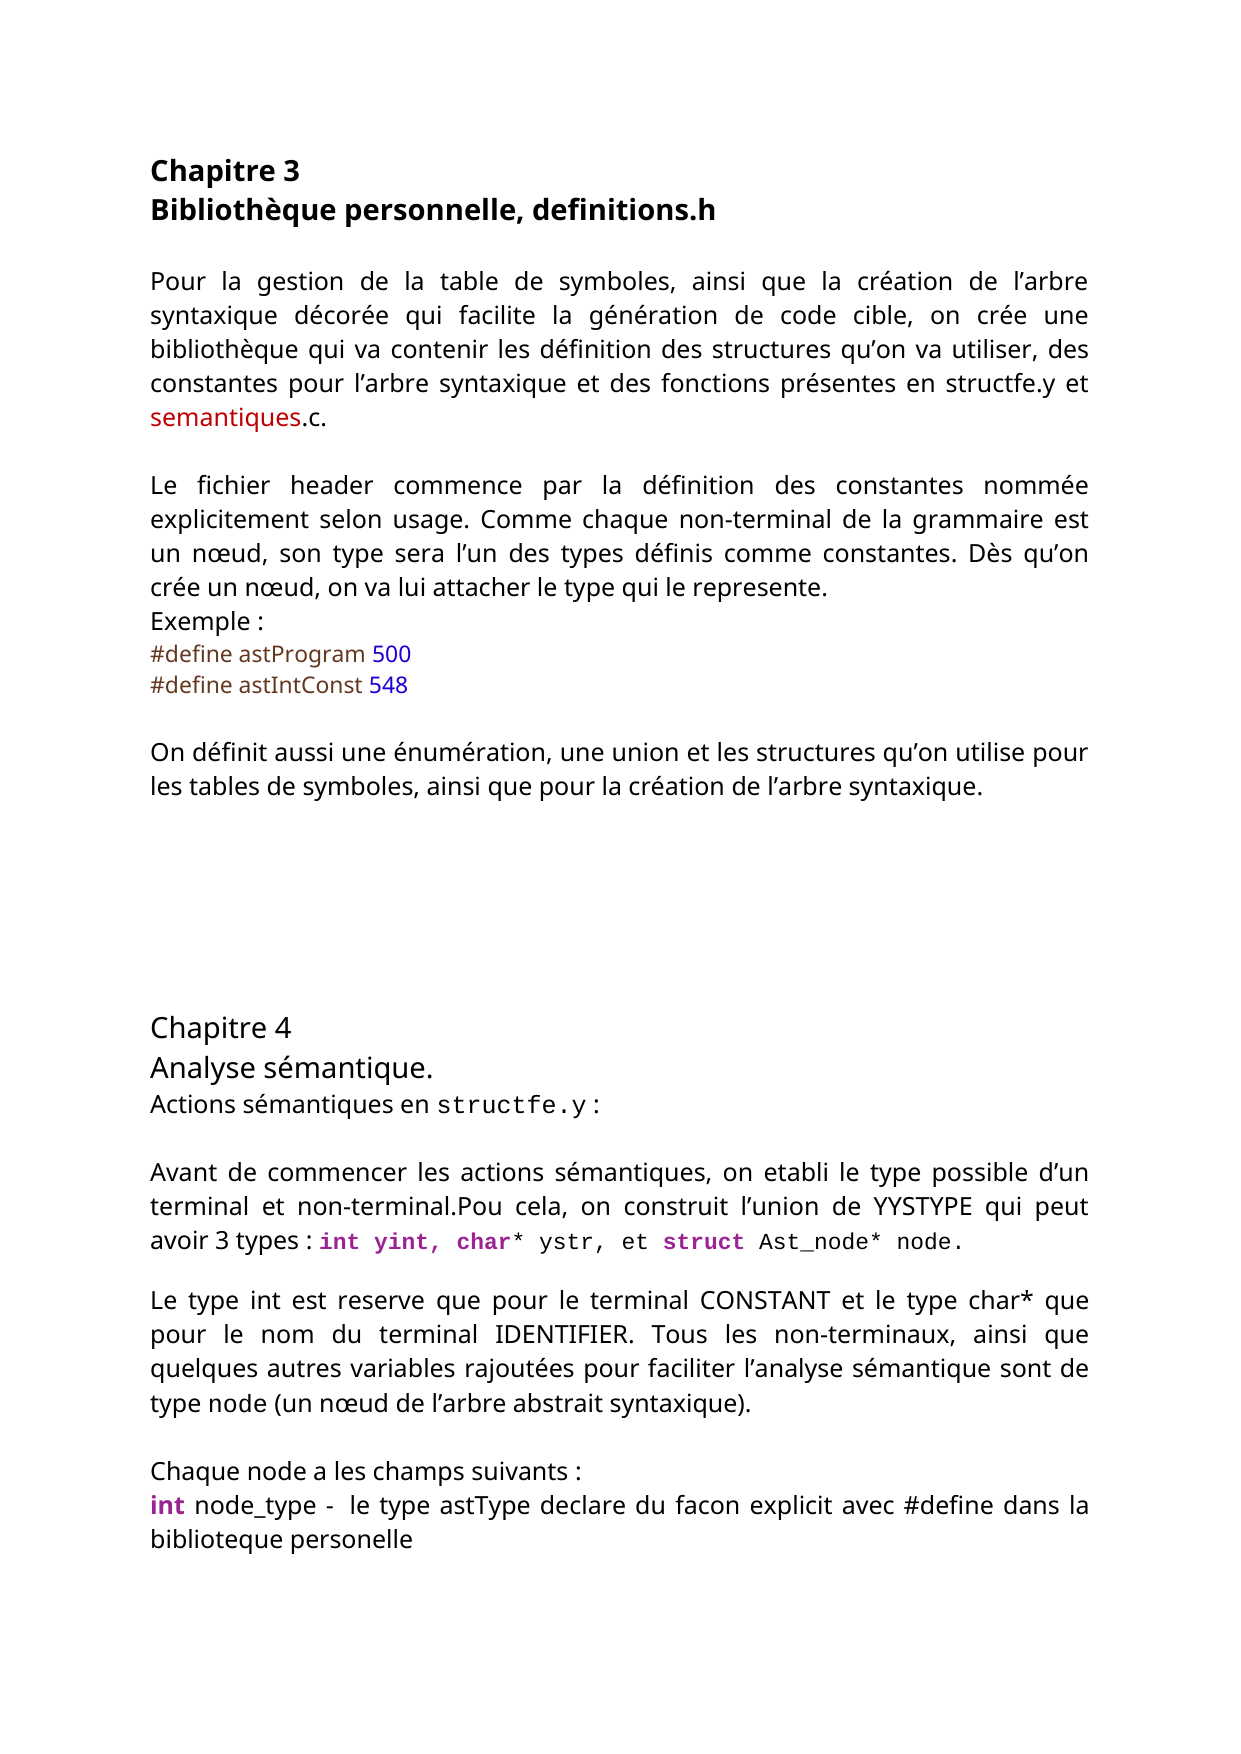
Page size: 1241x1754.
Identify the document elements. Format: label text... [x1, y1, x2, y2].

text Pour la gestion de la table de symboles, ainsi que la création de l’arbre syntaxique décorée qui facilite la génération de code cible, on crée une bibliothèque qui va contenir les définition des structures qu’on va utiliser, des constantes pour l’arbre syntaxique et des fonctions présentes en structfe.y et semantiques.c. [150, 263, 1090, 434]
text #define astProgram 500 [150, 638, 1090, 669]
text Analyse sémantique. [150, 1047, 1090, 1087]
text Bibliothèque personnelle, definitions.h [150, 190, 1090, 229]
text Exemple : [150, 604, 1090, 638]
text Actions sémantiques en structfe.y : [150, 1087, 1090, 1121]
text int node_type - le type astType declare du facon explicit avec #define dans la biblioteque personelle [150, 1488, 1090, 1556]
text On définit aussi une énumération, une union et les structures qu’on utilise pour les tables de symboles, ainsi que pour la création de l’arbre syntaxique. [150, 735, 1090, 803]
text Chaque node a les champs suivants : [150, 1453, 1090, 1488]
text Le type int est reserve que pour le terminal CONSTANT et le type char* que pour le nom du terminal IDENTIFIER. Tous les non-terminaux, ainsi que quelques autres variables rajoutées pour faciliter l’analyse sémantique sont de type node (un nœud de l’arbre abstrait syntaxique). [150, 1283, 1090, 1419]
text Le fichier header commence par la définition des constantes nommée explicitement selon usage. Comme chaque non-terminal de la grammaire est un nœud, son type sera l’un des types définis comme constantes. Dès qu’on crée un nœud, on va lui attacher le type qui le represente. [150, 468, 1090, 604]
text Chapitre 4 [150, 1007, 1090, 1047]
text Avant de commencer les actions sémantiques, on etabli le type possible d’un terminal et non-terminal.Pou cela, on construit l’union de YYSTYPE qui peut avoir 3 types : int yint, char* ystr, et struct Ast_node* node. [150, 1155, 1090, 1257]
text #define astIntConst 548 [150, 669, 1090, 701]
text Chapitre 3 [150, 150, 1090, 190]
